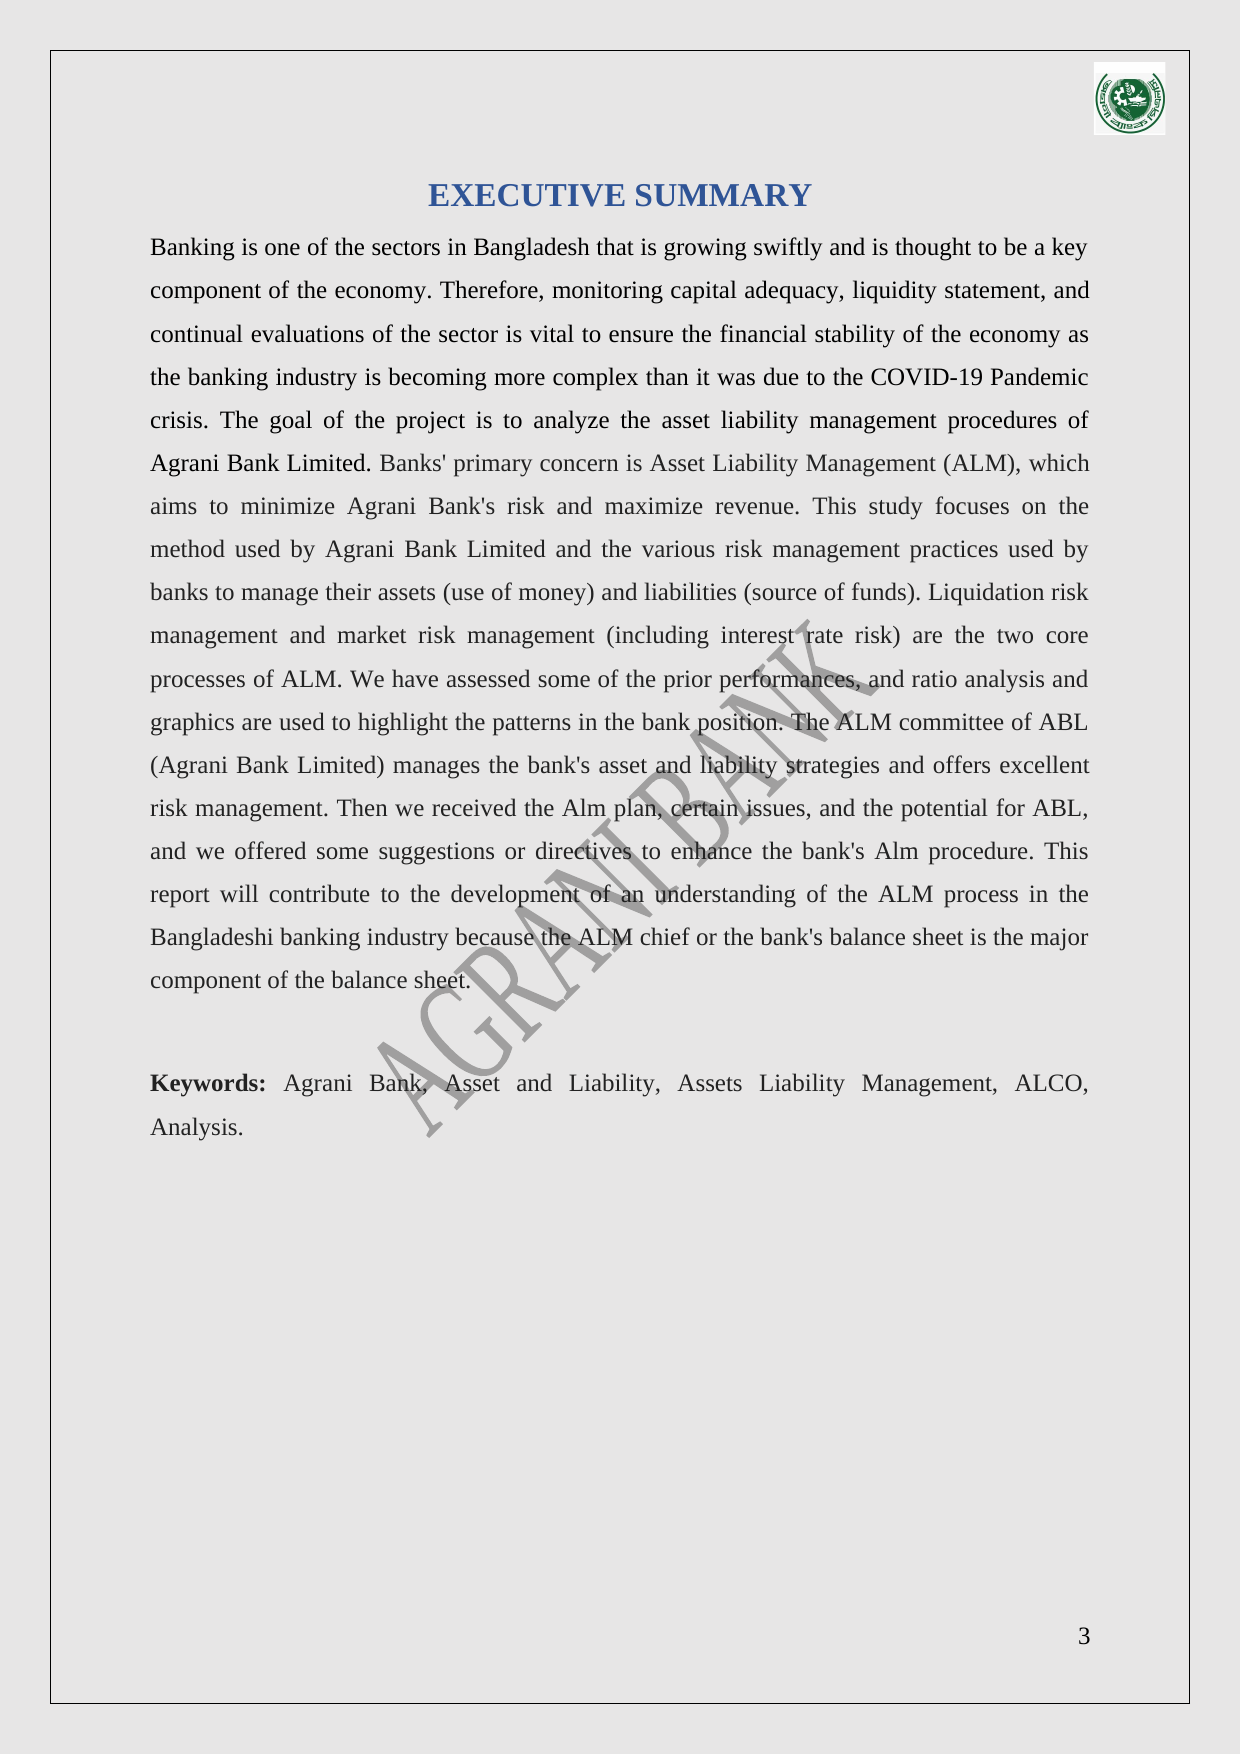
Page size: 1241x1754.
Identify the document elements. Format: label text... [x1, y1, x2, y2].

subtitle EXECUTIVE SUMMARY [150, 175, 1090, 213]
text Banking is one of the sectors in Bangladesh that is growing swiftly and is thought to be a key component of the economy. Therefore, monitoring capital adequacy, liquidity statement, and continual evaluations of the sector is vital to ensure the financial stability of the economy as the banking industry is becoming more complex than it was due to the COVID-19 Pandemic crisis. The goal of the project is to analyze the asset liability management procedures of Agrani Bank Limited. Banks' primary concern is Asset Liability Management (ALM), which aims to minimize Agrani Bank's risk and maximize revenue. This study focuses on the method used by Agrani Bank Limited and the various risk management practices used by banks to manage their assets (use of money) and liabilities (source of funds). Liquidation risk management and market risk management (including interest rate risk) are the two core processes of ALM. We have assessed some of the prior performances, and ratio analysis and graphics are used to highlight the patterns in the bank position. The ALM committee of ABL (Agrani Bank Limited) manages the bank's asset and liability strategies and offers excellent risk management. Then we received the Alm plan, certain issues, and the potential for ABL, and we offered some suggestions or directives to enhance the bank's Alm procedure. This report will contribute to the development of an understanding of the ALM process in the Bangladeshi banking industry because the ALM chief or the bank's balance sheet is the major component of the balance sheet. [150, 232, 1090, 994]
text Keywords: Agrani Bank, Asset and Liability, Assets Liability Management, ALCO, Analysis. [150, 1068, 1090, 1140]
picture [1093, 62, 1166, 135]
